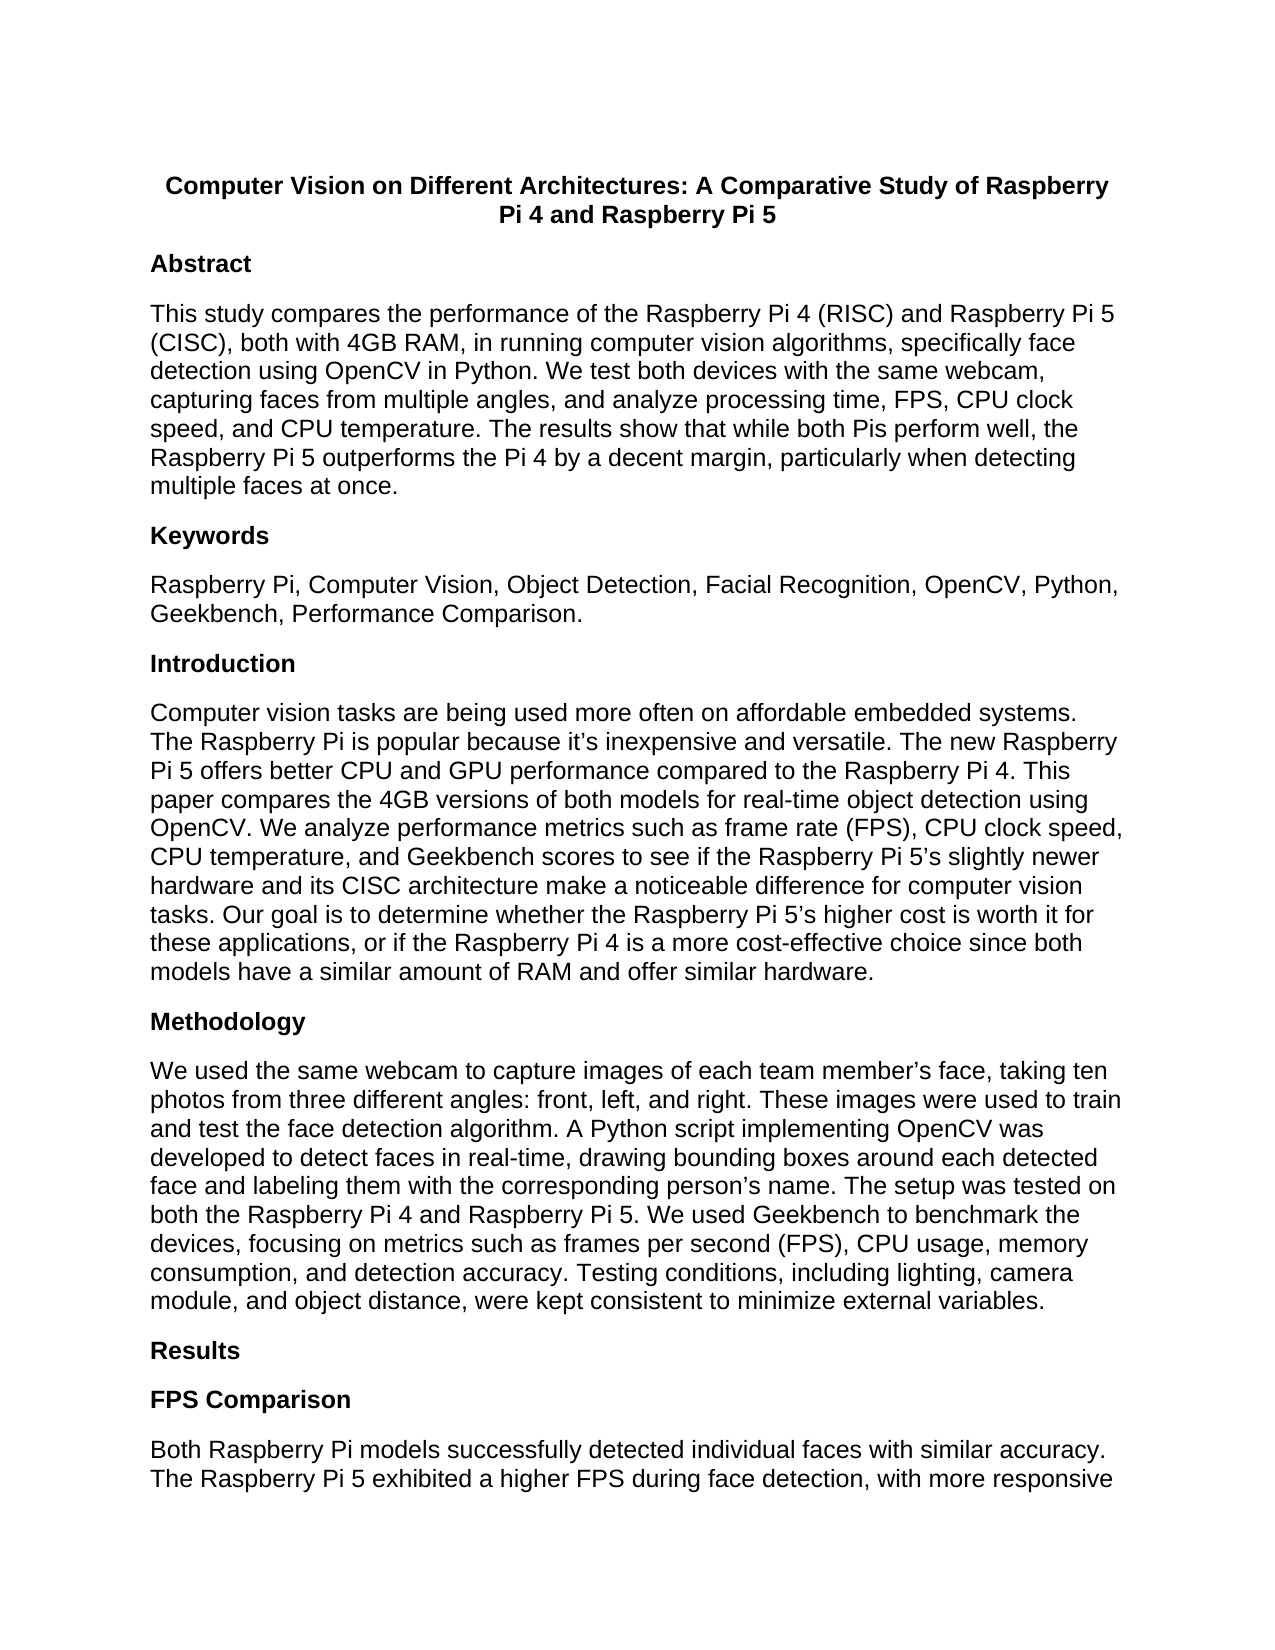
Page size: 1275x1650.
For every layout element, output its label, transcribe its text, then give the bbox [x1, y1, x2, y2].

text Raspberry Pi, Computer Vision, Object Detection, Facial Recognition, OpenCV, Python, Geekbench, Performance Comparison. [150, 570, 1125, 628]
text Keywords [150, 521, 1125, 549]
text This study compares the performance of the Raspberry Pi 4 (RISC) and Raspberry Pi 5 (CISC), both with 4GB RAM, in running computer vision algorithms, specifically face detection using OpenCV in Python. We test both devices with the same webcam, capturing faces from multiple angles, and analyze processing time, FPS, CPU clock speed, and CPU temperature. The results show that while both Pis perform well, the Raspberry Pi 5 outperforms the Pi 4 by a decent margin, particularly when detecting multiple faces at once. [150, 299, 1125, 500]
text Results [150, 1336, 1125, 1364]
text Introduction [150, 649, 1125, 677]
text Methodology [150, 1007, 1125, 1035]
text We used the same webcam to capture images of each team member’s face, taking ten photos from three different angles: front, left, and right. These images were used to train and test the face detection algorithm. A Python script implementing OpenCV was developed to detect faces in real-time, drawing bounding boxes around each detected face and labeling them with the corresponding person’s name. The setup was tested on both the Raspberry Pi 4 and Raspberry Pi 5. We used Geekbench to benchmark the devices, focusing on metrics such as frames per second (FPS), CPU usage, memory consumption, and detection accuracy. Testing conditions, including lighting, camera module, and object distance, were kept consistent to minimize external variables. [150, 1056, 1125, 1315]
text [150, 1435, 1125, 1492]
text Computer vision tasks are being used more often on affordable embedded systems. The Raspberry Pi is popular because it’s inexpensive and versatile. The new Raspberry Pi 5 offers better CPU and GPU performance compared to the Raspberry Pi 4. This paper compares the 4GB versions of both models for real-time object detection using OpenCV. We analyze performance metrics such as frame rate (FPS), CPU clock speed, CPU temperature, and Geekbench scores to see if the Raspberry Pi 5’s slightly newer hardware and its CISC architecture make a noticeable difference for computer vision tasks. Our goal is to determine whether the Raspberry Pi 5’s higher cost is worth it for these applications, or if the Raspberry Pi 4 is a more cost-effective choice since both models have a similar amount of RAM and offer similar hardware. [150, 698, 1125, 986]
text FPS Comparison [150, 1385, 1125, 1414]
text Abstract [150, 249, 1125, 278]
text Computer Vision on Different Architectures: A Comparative Study of Raspberry Pi 4 and Raspberry Pi 5 [150, 171, 1125, 228]
